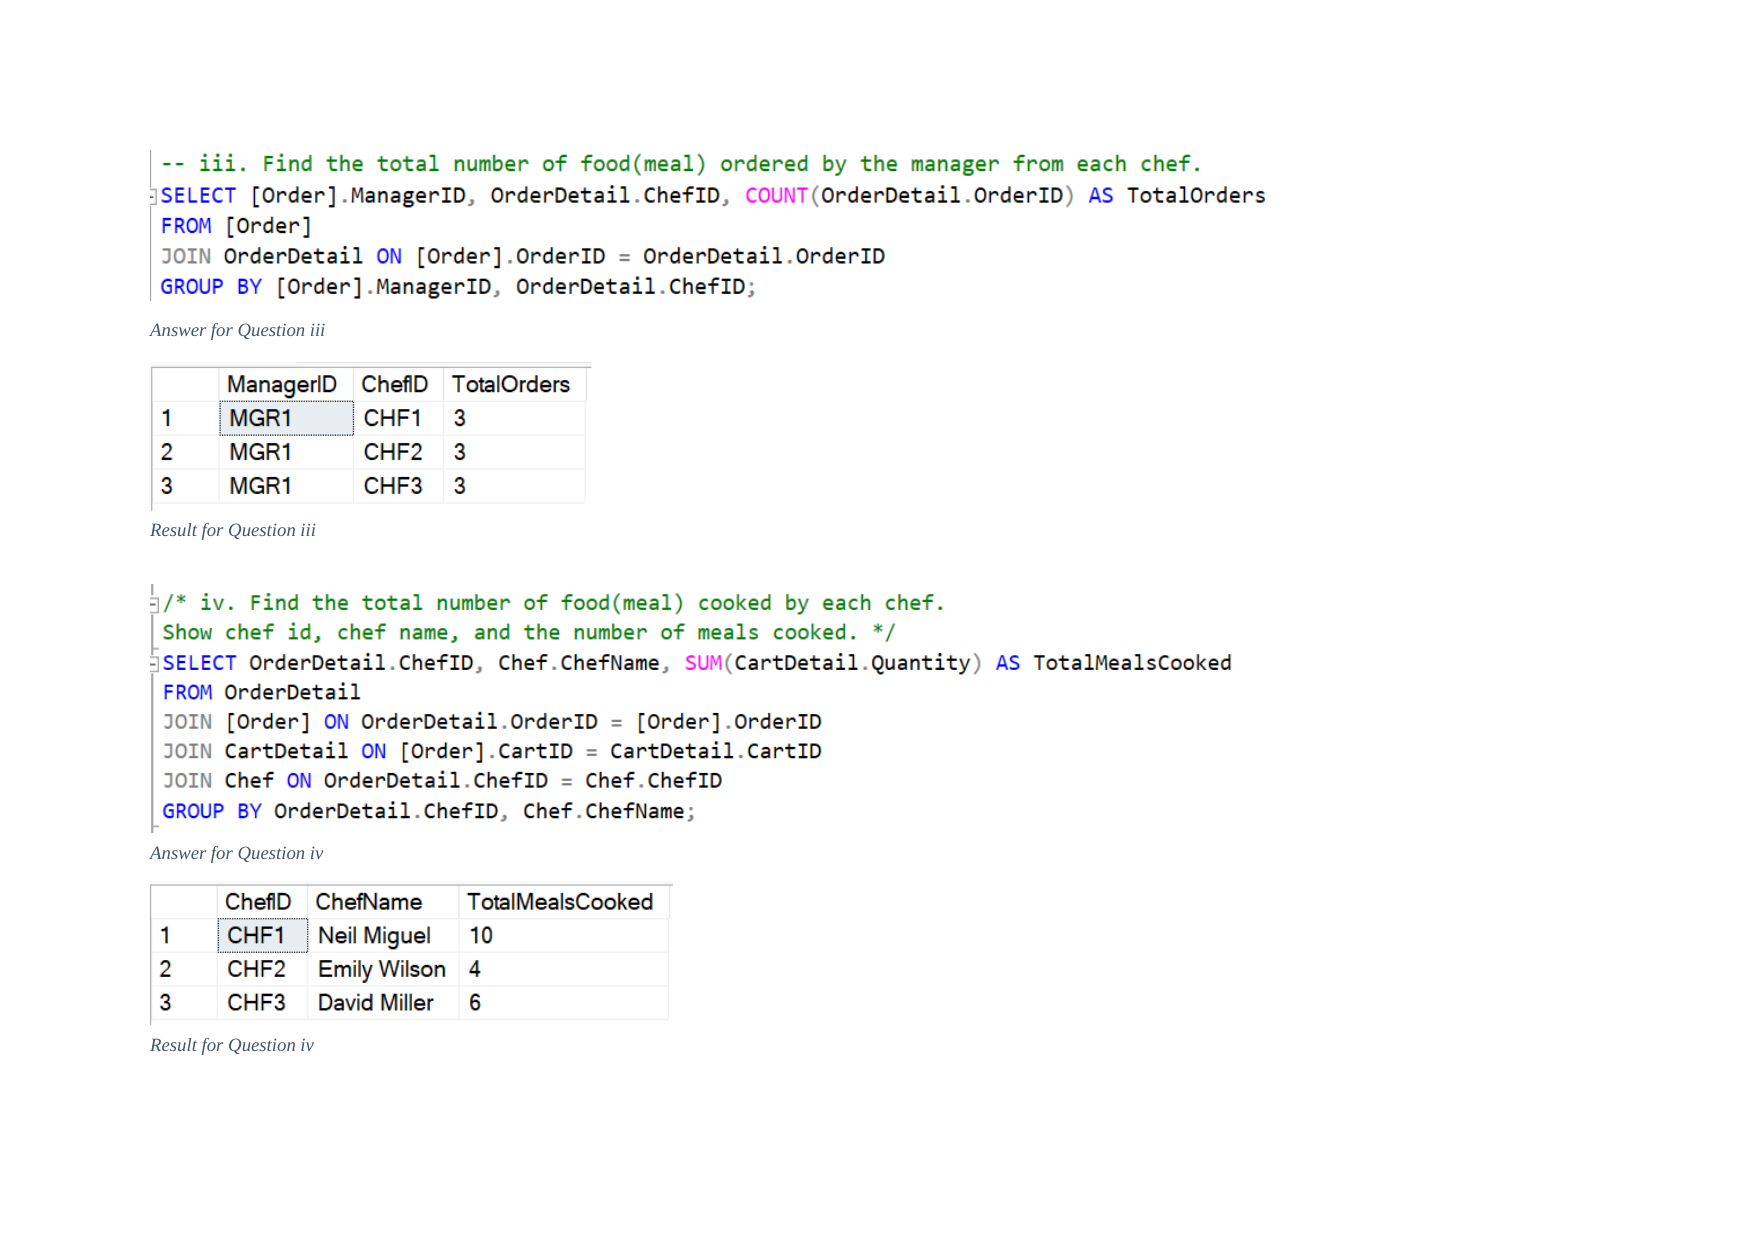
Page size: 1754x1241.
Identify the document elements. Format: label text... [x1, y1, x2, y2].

picture [150, 881, 673, 1025]
picture [150, 584, 1243, 833]
picture [150, 362, 592, 511]
picture [150, 150, 1281, 301]
text Answer for Question iii [150, 319, 1604, 341]
